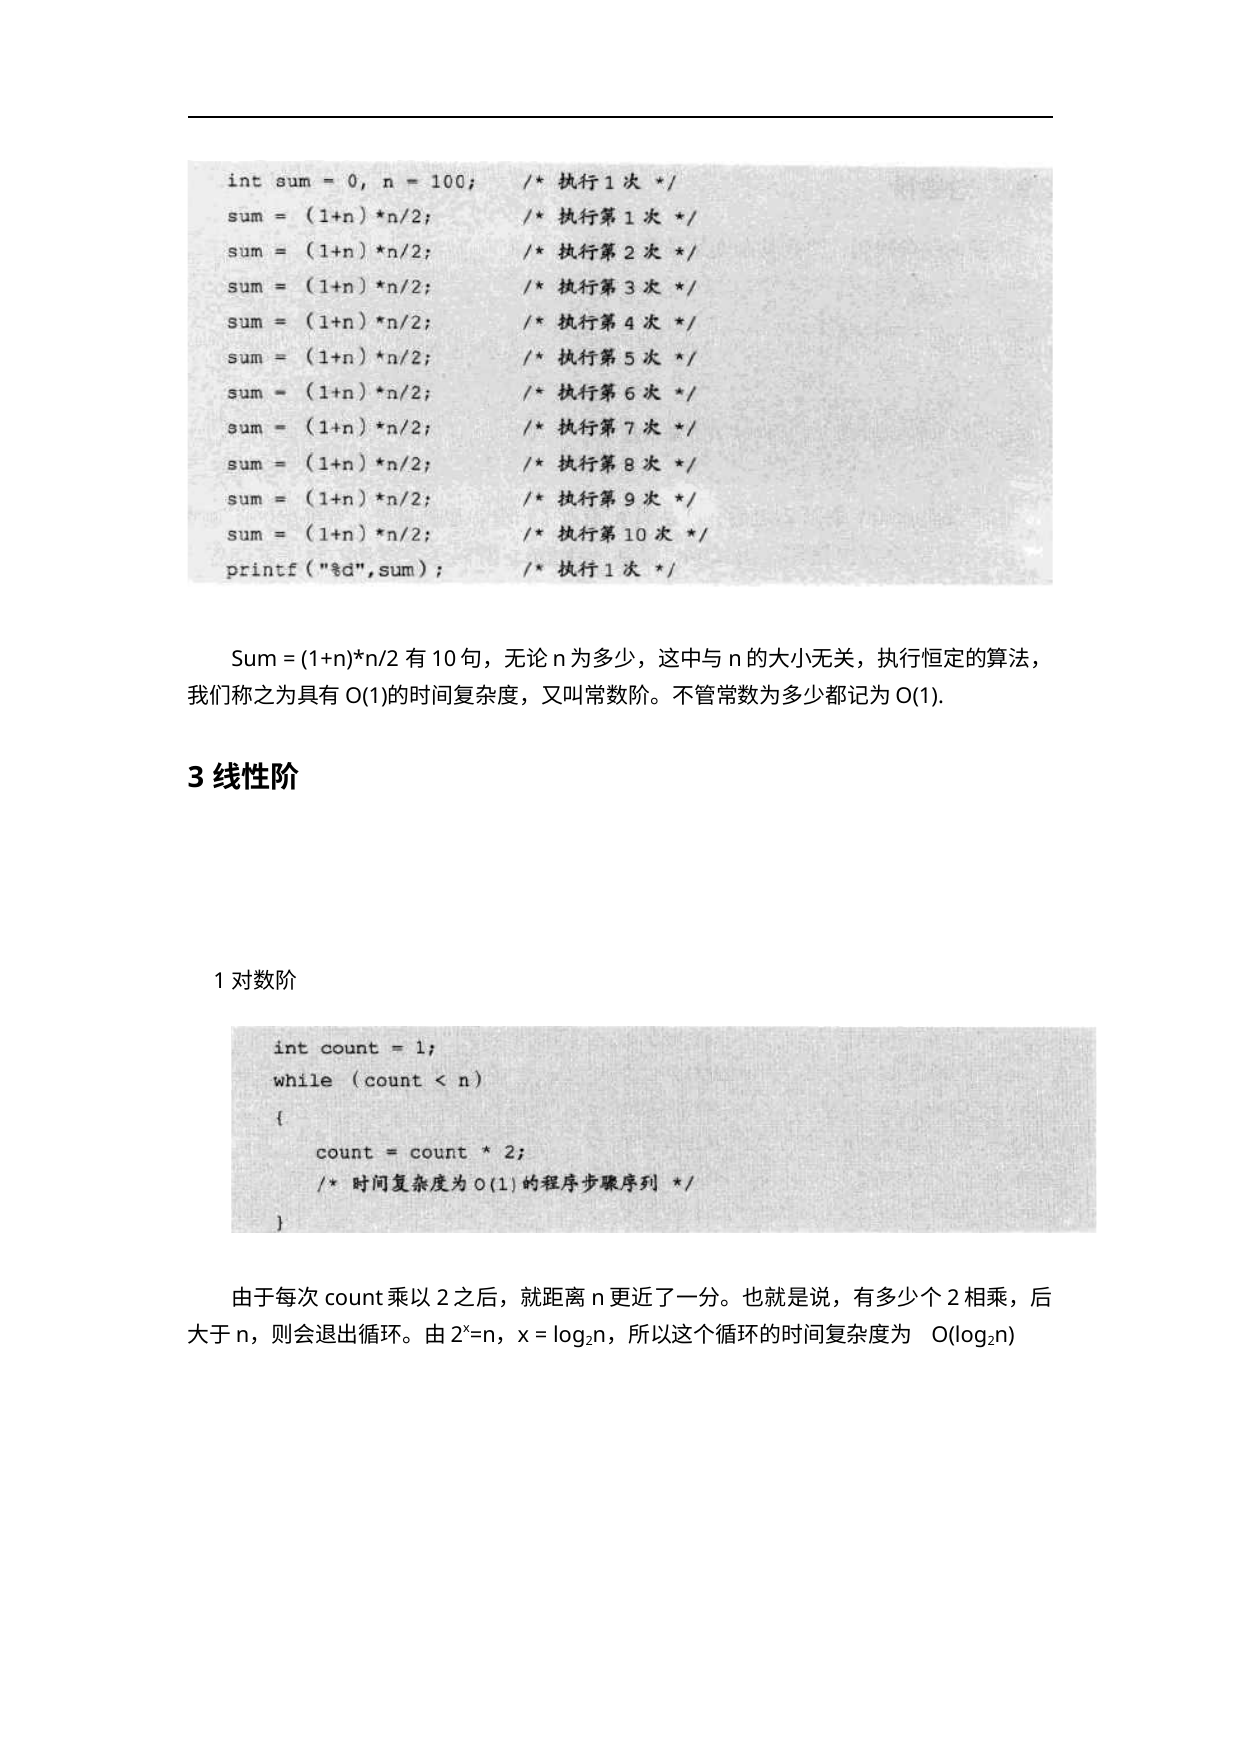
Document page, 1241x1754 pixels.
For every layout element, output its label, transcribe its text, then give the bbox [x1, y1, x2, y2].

text Sum = (1+n)*n/2 有10句，无论n为多少，这中与n的大小无关，执行恒定的算法，我们称之为具有O(1)的时间复杂度，又叫常数阶。不管常数为多少都记为O(1). [187, 641, 1053, 711]
picture [187, 160, 1053, 588]
subtitle 线性阶 [187, 742, 1053, 807]
picture [231, 1026, 1097, 1233]
subtitle 对数阶 [187, 962, 1053, 995]
text 由于每次count乘以2之后，就距离n更近了一分。也就是说，有多少个2相乘，后大于n，则会退出循环。由2x=n，x = log2n，所以这个循环的时间复杂度为 O(log2n) [187, 1279, 1053, 1349]
